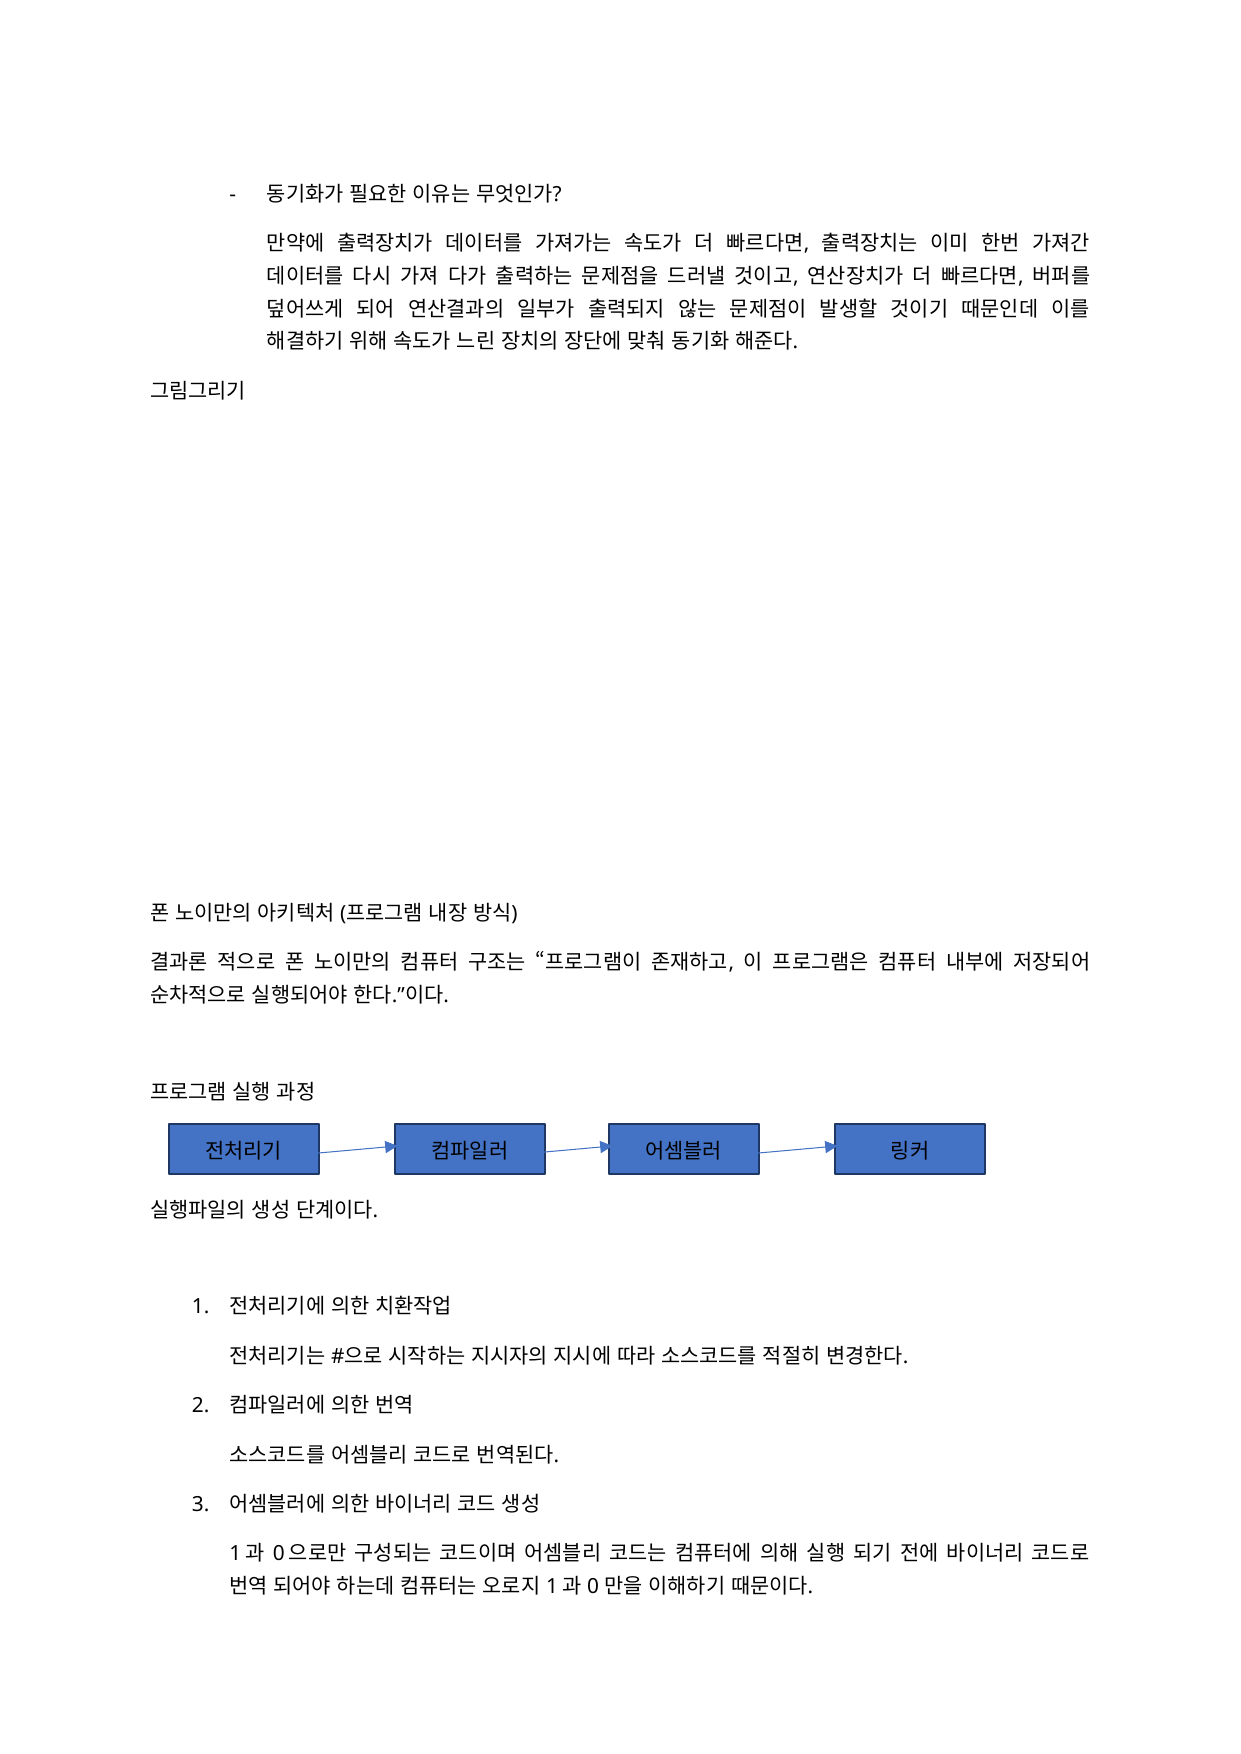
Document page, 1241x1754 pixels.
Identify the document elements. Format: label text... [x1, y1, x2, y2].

list 전처리기는 #으로 시작하는 지시자의 지시에 따라 소스코드를 적절히 변경한다. [229, 1339, 1090, 1369]
list 컴파일러에 의한 번역 [192, 1388, 1090, 1419]
list 만약에 출력장치가 데이터를 가져가는 속도가 더 빠르다면, 출력장치는 이미 한번 가져간 데이터를 다시 가져 다가 출력하는 문제점을 드러낼 것이고, 연산장치가 더 빠르다면, 버퍼를 덮어쓰게 되어 연산결과의 일부가 출력되지 않는 문제점이 발생할 것이기 때문인데 이를 해결하기 위해 속도가 느린 장치의 장단에 맞춰 동기화 해준다. [267, 227, 1090, 355]
list 어셈블러에 의한 바이너리 코드 생성 [192, 1487, 1090, 1518]
text 실행파일의 생성 단계이다. [150, 1193, 1090, 1223]
list 동기화가 필요한 이유는 무엇인가? [229, 177, 1090, 207]
text 그림그리기 [150, 374, 1090, 404]
text 결과론 적으로 폰 노이만의 컴퓨터 구조는 “프로그램이 존재하고, 이 프로그램은 컴퓨터 내부에 저장되어 순차적으로 실행되어야 한다.”이다. [150, 946, 1090, 1008]
text 프로그램 실행 과정 [150, 1075, 1090, 1105]
text 폰 노이만의 아키텍처 (프로그램 내장 방식) [150, 896, 1090, 926]
list 전처리기에 의한 치환작업 [192, 1290, 1090, 1320]
list 소스코드를 어셈블리 코드로 번역된다. [229, 1438, 1090, 1468]
list 1과 0으로만 구성되는 코드이며 어셈블리 코드는 컴퓨터에 의해 실행 되기 전에 바이너리 코드로 번역 되어야 하는데 컴퓨터는 오로지 1과 0 만을 이해하기 때문이다. [229, 1537, 1090, 1600]
